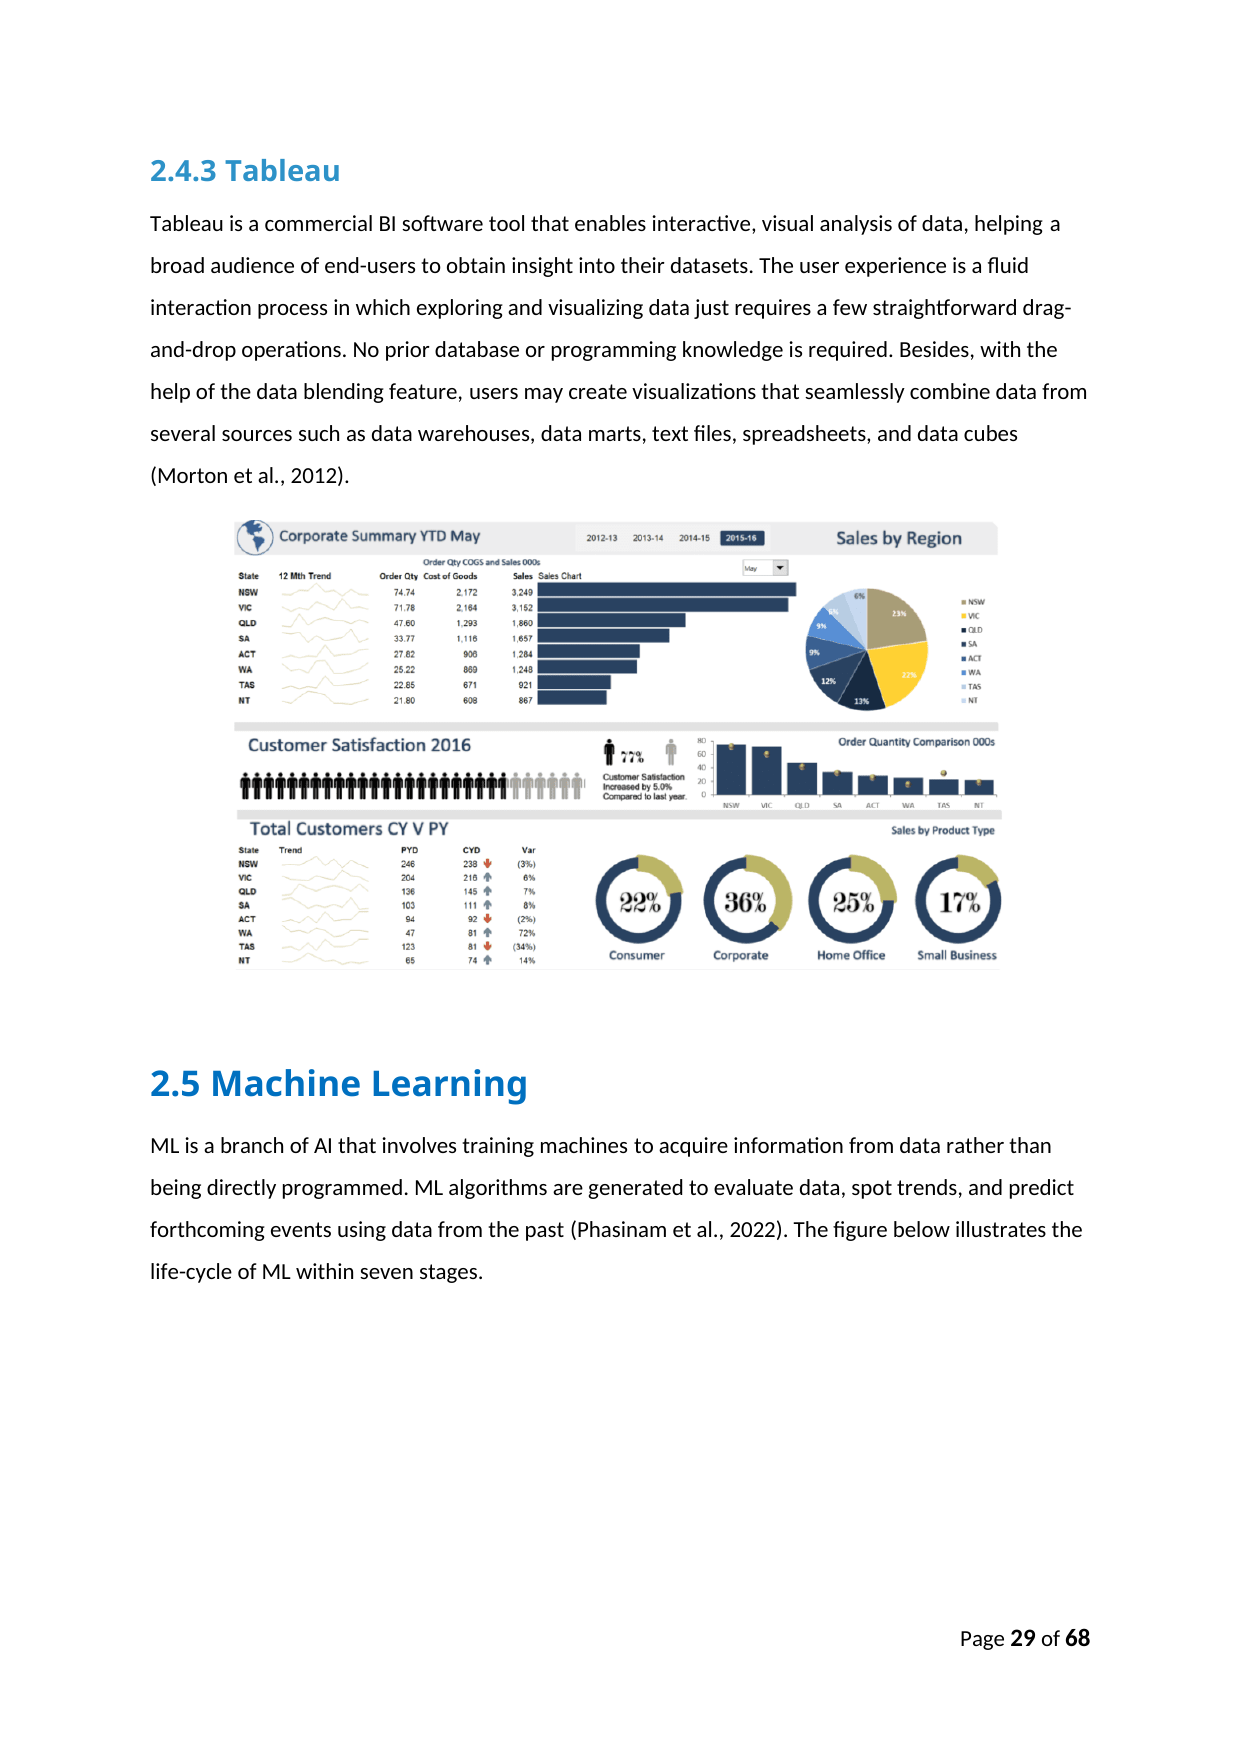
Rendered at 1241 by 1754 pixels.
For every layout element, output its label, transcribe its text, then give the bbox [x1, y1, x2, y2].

subtitle Tableau [150, 150, 1090, 190]
text ML is a branch of AI that involves training machines to acquire information from data rather than being directly programmed. ML algorithms are generated to evaluate data, spot trends, and predict forthcoming events using data from the past (Phasinam et al., 2022). The figure below illustrates the life-cycle of ML within seven stages. [150, 1131, 1090, 1285]
subtitle Machine Learning [150, 1059, 1090, 1107]
picture [234, 520, 1006, 970]
text Tableau is a commercial BI software tool that enables interactive, visual analysis of data, helping a broad audience of end-users to obtain insight into their datasets. The user experience is a fluid interaction process in which exploring and visualizing data just requires a few straightforward drag-and-drop operations. No prior database or programming knowledge is required. Besides, with the help of the data blending feature, users may create visualizations that seamlessly combine data from several sources such as data warehouses, data marts, text files, spreadsheets, and data cubes (Morton et al., 2012). [150, 209, 1090, 489]
